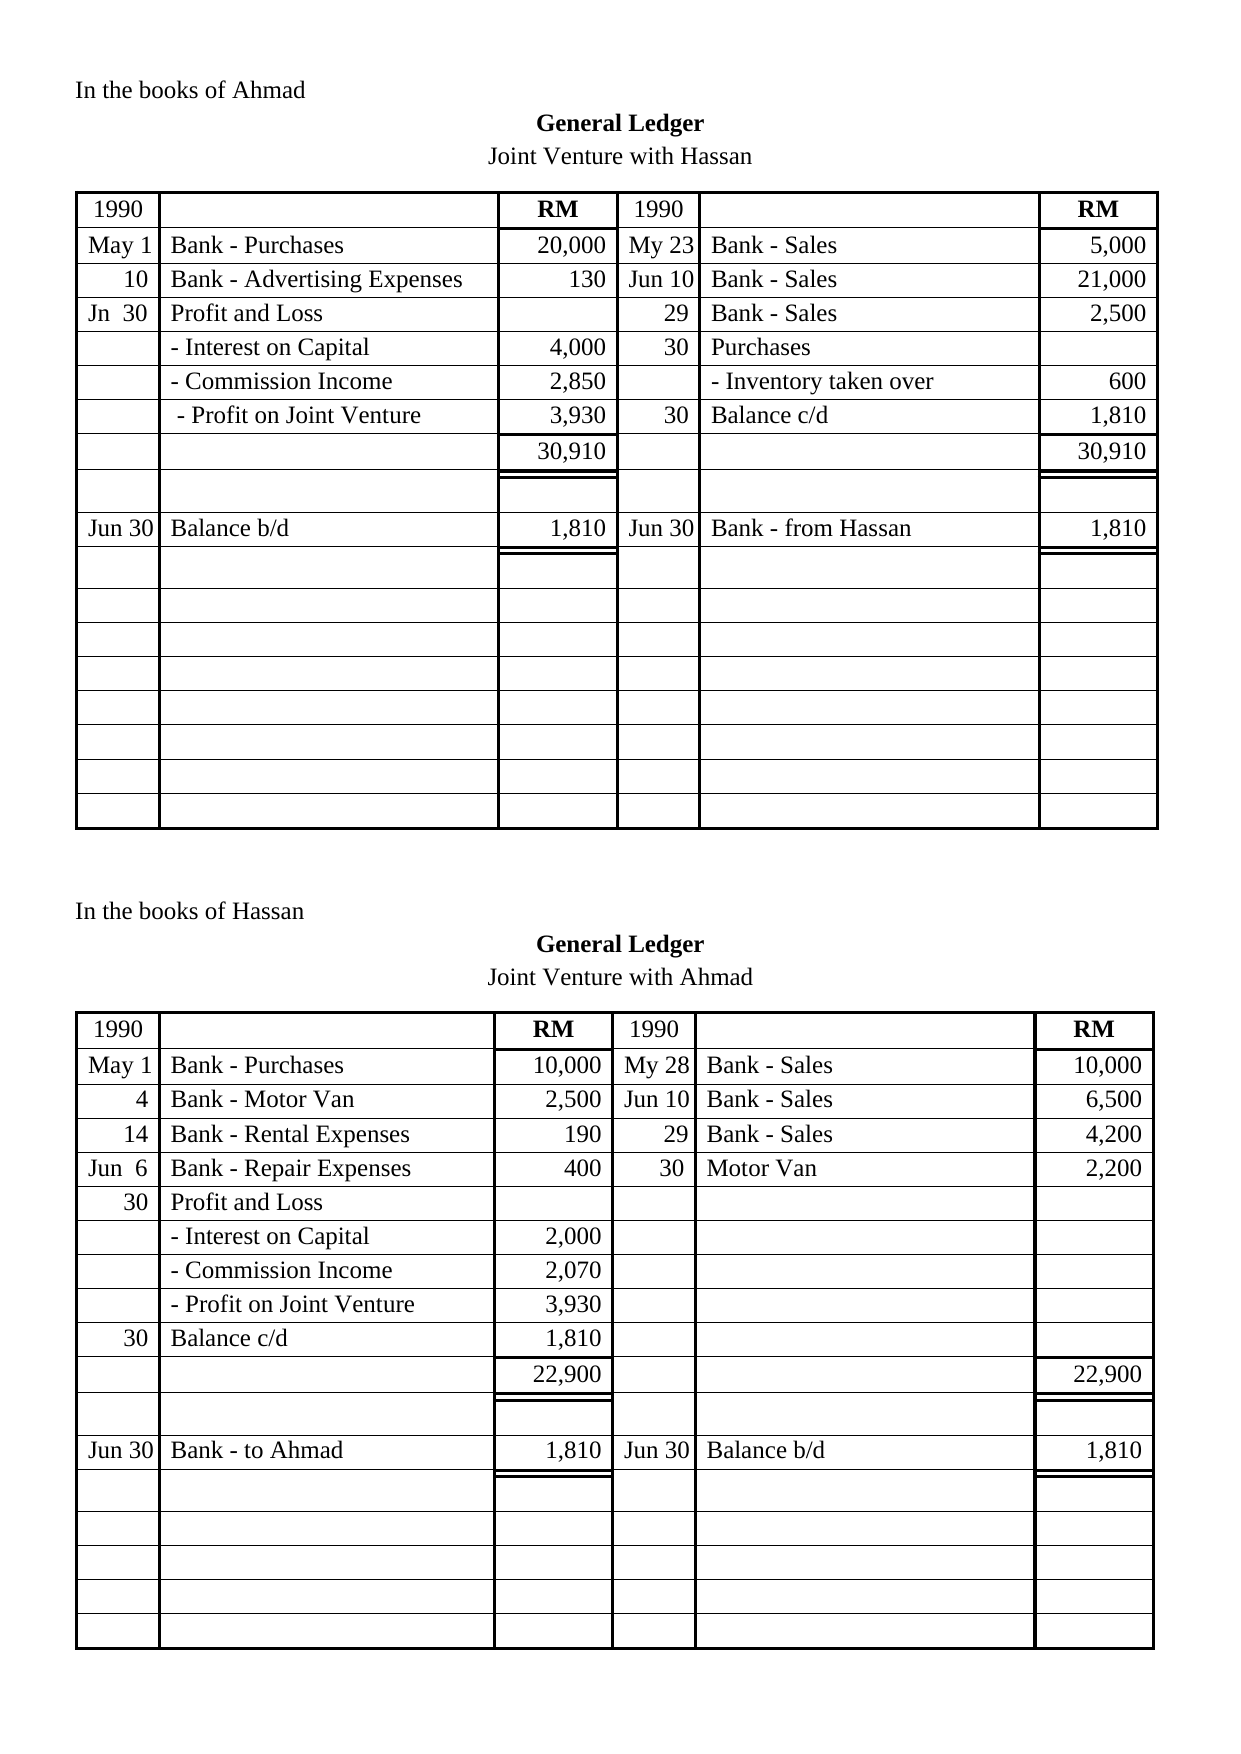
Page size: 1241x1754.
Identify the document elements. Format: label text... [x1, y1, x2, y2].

table_cell Jun 30 [619, 513, 698, 546]
table_cell 2,200 [1037, 1153, 1152, 1186]
table_cell 5,000 [1041, 230, 1156, 263]
table_cell [1041, 657, 1156, 690]
table_cell [1037, 1580, 1152, 1613]
table_cell [500, 479, 616, 512]
table_cell 30 [619, 400, 698, 433]
table_cell - Interest on Capital [161, 1221, 493, 1254]
table_cell Jun 10 [619, 264, 698, 297]
table_cell Jun 30 [78, 513, 158, 546]
table_cell - Interest on Capital [161, 332, 497, 365]
table_cell 29 [614, 1119, 694, 1152]
table_cell [697, 1221, 1033, 1254]
table_cell [496, 1478, 611, 1511]
table_cell [78, 1357, 158, 1392]
table_cell Motor Van [697, 1153, 1033, 1186]
table_cell [161, 725, 497, 758]
table_cell 600 [1041, 366, 1156, 399]
table_cell [614, 1323, 694, 1356]
text General Ledger [75, 929, 1165, 957]
table_header [701, 194, 1038, 227]
table_cell - Commission Income [161, 1255, 493, 1288]
table_cell [78, 1470, 158, 1511]
table_cell Bank - Sales [697, 1119, 1033, 1152]
table_cell 2,000 [496, 1221, 611, 1254]
table_cell My 23 [619, 228, 698, 263]
table_cell Balance b/d [161, 513, 497, 546]
table_cell 29 [619, 298, 698, 331]
table_cell [78, 434, 158, 469]
table_cell [701, 470, 1038, 512]
table_cell - Profit on Joint Venture [161, 400, 497, 433]
table_cell 1,810 [1037, 1436, 1152, 1469]
table_cell [1037, 1512, 1152, 1545]
table_cell [500, 691, 616, 724]
table_cell Bank - Sales [701, 264, 1038, 297]
table_cell 1,810 [1041, 400, 1156, 433]
table_cell [500, 589, 616, 622]
table_cell [1037, 1289, 1152, 1322]
table_cell 3,930 [496, 1289, 611, 1322]
table_cell 4 [78, 1085, 158, 1118]
table_header 1990 [614, 1014, 694, 1047]
table_cell - Profit on Joint Venture [161, 1289, 493, 1322]
table_cell [614, 1221, 694, 1254]
table_cell 30,910 [1041, 436, 1156, 469]
table_cell [1041, 479, 1156, 512]
table_cell 6,500 [1037, 1085, 1152, 1118]
table_cell [78, 1289, 158, 1322]
table_cell [701, 657, 1038, 690]
table_cell 1,810 [500, 513, 616, 546]
table_header RM [1041, 194, 1156, 227]
table_cell [701, 725, 1038, 758]
text General Ledger [75, 108, 1165, 137]
table_cell 30,910 [500, 436, 616, 469]
table_cell [1041, 794, 1156, 827]
table_cell 1,810 [1041, 513, 1156, 546]
table_cell [614, 1470, 694, 1511]
table_cell 10 [78, 264, 158, 297]
table_cell [500, 623, 616, 656]
table_cell 10,000 [496, 1051, 611, 1083]
table_cell [78, 366, 158, 399]
table_cell [161, 589, 497, 622]
table_cell [697, 1512, 1033, 1545]
table_cell [1041, 760, 1156, 792]
table_cell [161, 1614, 493, 1647]
table_cell 30 [614, 1153, 694, 1186]
table_cell Bank - Sales [701, 298, 1038, 331]
table_cell [619, 794, 698, 827]
table_header [161, 194, 497, 227]
table_cell [496, 1580, 611, 1613]
table_header 1990 [78, 194, 158, 227]
table_cell [614, 1580, 694, 1613]
table_cell [614, 1289, 694, 1322]
table_cell Jun 6 [78, 1153, 158, 1186]
table_cell [78, 589, 158, 622]
table_cell - Commission Income [161, 366, 497, 399]
table_cell [619, 760, 698, 792]
table_cell [1037, 1478, 1152, 1511]
table_cell [161, 691, 497, 724]
table_cell 30 [78, 1323, 158, 1356]
table_cell [619, 691, 698, 724]
table_cell [1037, 1395, 1152, 1399]
table_cell Bank - Advertising Expenses [161, 264, 497, 297]
table_cell - Inventory taken over [701, 366, 1038, 399]
table_cell [1041, 725, 1156, 758]
table_cell May 1 [78, 1049, 158, 1083]
table_cell [697, 1255, 1033, 1288]
table_cell [78, 400, 158, 433]
table_cell 1,810 [496, 1323, 611, 1356]
table_cell [161, 760, 497, 792]
table_cell 22,900 [496, 1359, 611, 1392]
table_cell [496, 1614, 611, 1647]
table_cell [697, 1614, 1033, 1647]
text Joint Venture with Hassan [75, 141, 1165, 170]
table_cell [697, 1546, 1033, 1579]
table_cell [161, 470, 497, 512]
table_cell [1041, 691, 1156, 724]
table_cell [500, 657, 616, 690]
table_cell Bank - Repair Expenses [161, 1153, 493, 1186]
table_cell [500, 298, 616, 331]
table_cell [1041, 555, 1156, 588]
table_cell May 1 [78, 228, 158, 263]
table_cell [619, 657, 698, 690]
table_cell 10,000 [1037, 1051, 1152, 1083]
table_cell 1,810 [496, 1436, 611, 1469]
table_cell [78, 794, 158, 827]
table_cell [697, 1357, 1033, 1392]
table_cell [701, 434, 1038, 469]
table_cell [78, 1614, 158, 1647]
table_cell 2,500 [496, 1085, 611, 1118]
table_cell Jn 30 [78, 298, 158, 331]
table_cell [500, 555, 616, 588]
table_cell 2,850 [500, 366, 616, 399]
table_cell [78, 1512, 158, 1545]
table_cell [78, 1546, 158, 1579]
text In the books of Ahmad [75, 75, 1165, 104]
table_cell [1041, 589, 1156, 622]
table_cell [614, 1357, 694, 1392]
table_cell [1037, 1402, 1152, 1434]
table_cell Bank - Rental Expenses [161, 1119, 493, 1152]
table_cell Profit and Loss [161, 1187, 493, 1220]
table_cell [701, 547, 1038, 588]
table_cell [78, 547, 158, 588]
table_cell 2,070 [496, 1255, 611, 1288]
table_cell [161, 794, 497, 827]
table_cell 30 [78, 1187, 158, 1220]
table_cell [614, 1512, 694, 1545]
table_cell [496, 1187, 611, 1220]
table_cell 30 [619, 332, 698, 365]
table_header RM [1037, 1014, 1152, 1047]
table_cell [619, 434, 698, 469]
table_cell [1041, 623, 1156, 656]
table_cell [701, 760, 1038, 792]
table_cell [697, 1393, 1033, 1434]
table_cell Jun 30 [614, 1436, 694, 1469]
table_cell Bank - Sales [701, 228, 1038, 263]
table_header RM [496, 1014, 611, 1047]
table_cell [78, 725, 158, 758]
table_cell Balance c/d [161, 1323, 493, 1356]
table_cell [78, 760, 158, 792]
table_cell [614, 1255, 694, 1288]
table_header [161, 1014, 493, 1047]
table_header RM [500, 194, 616, 227]
table_cell 4,000 [500, 332, 616, 365]
table_cell [78, 1255, 158, 1288]
table_cell [614, 1393, 694, 1434]
table_cell [78, 623, 158, 656]
table_cell [161, 434, 497, 469]
table_cell [1037, 1187, 1152, 1220]
text Joint Venture with Ahmad [75, 962, 1165, 991]
table_cell Bank - from Hassan [701, 513, 1038, 546]
table_cell 20,000 [500, 230, 616, 263]
table_cell 190 [496, 1119, 611, 1152]
table_cell Bank - Sales [697, 1085, 1033, 1118]
table_cell Bank - Purchases [161, 1049, 493, 1083]
table_cell Bank - Motor Van [161, 1085, 493, 1118]
table_cell [78, 332, 158, 365]
table_cell [619, 725, 698, 758]
table_cell [161, 1512, 493, 1545]
table_cell [619, 470, 698, 512]
table_cell [619, 547, 698, 588]
table_cell [1037, 1614, 1152, 1647]
table_cell [697, 1187, 1033, 1220]
table_cell [78, 1580, 158, 1613]
table_cell Bank - Sales [697, 1049, 1033, 1083]
table_cell [619, 623, 698, 656]
table_cell [500, 760, 616, 792]
table_cell 4,200 [1037, 1119, 1152, 1152]
table_cell [1041, 332, 1156, 365]
table_cell [161, 547, 497, 588]
table_header 1990 [619, 194, 698, 227]
table_cell [1037, 1546, 1152, 1579]
table_cell [697, 1289, 1033, 1322]
table_cell Jun 30 [78, 1436, 158, 1469]
table_cell [161, 1580, 493, 1613]
table_cell [697, 1580, 1033, 1613]
table_cell Bank - to Ahmad [161, 1436, 493, 1469]
table_cell [701, 589, 1038, 622]
table_cell [161, 1470, 493, 1511]
table_cell Profit and Loss [161, 298, 497, 331]
table_cell [701, 623, 1038, 656]
table_cell [1037, 1323, 1152, 1356]
table_cell My 28 [614, 1049, 694, 1083]
table_cell [161, 1357, 493, 1392]
table_cell Bank - Purchases [161, 228, 497, 263]
table_header 1990 [78, 1014, 158, 1047]
table_cell [697, 1470, 1033, 1511]
table_cell [496, 1512, 611, 1545]
table_cell [78, 470, 158, 512]
table_cell 130 [500, 264, 616, 297]
table_cell [78, 657, 158, 690]
table_cell 14 [78, 1119, 158, 1152]
table_cell [161, 1393, 493, 1434]
table_cell [1037, 1221, 1152, 1254]
table_cell [500, 794, 616, 827]
table_cell Purchases [701, 332, 1038, 365]
table_cell 22,900 [1037, 1359, 1152, 1392]
table_cell [78, 1221, 158, 1254]
table_cell [78, 1393, 158, 1434]
table_cell [496, 1402, 611, 1434]
table_cell [619, 366, 698, 399]
table_cell [697, 1323, 1033, 1356]
table_cell [614, 1187, 694, 1220]
table_cell Balance b/d [697, 1436, 1033, 1469]
table_cell Balance c/d [701, 400, 1038, 433]
table_cell [614, 1546, 694, 1579]
table_cell [161, 1546, 493, 1579]
table_cell 400 [496, 1153, 611, 1186]
table_cell [161, 623, 497, 656]
table_cell [161, 657, 497, 690]
table_cell [78, 691, 158, 724]
table_cell [701, 794, 1038, 827]
table_cell [701, 691, 1038, 724]
table_cell 21,000 [1041, 264, 1156, 297]
table_cell [619, 589, 698, 622]
table_cell [614, 1614, 694, 1647]
table_cell Jun 10 [614, 1085, 694, 1118]
table_cell [1037, 1255, 1152, 1288]
text In the books of Hassan [75, 896, 1165, 924]
table_cell [500, 725, 616, 758]
table_cell 3,930 [500, 400, 616, 433]
table_cell [496, 1395, 611, 1399]
table_cell [496, 1546, 611, 1579]
table_cell 2,500 [1041, 298, 1156, 331]
table_header [697, 1014, 1033, 1047]
